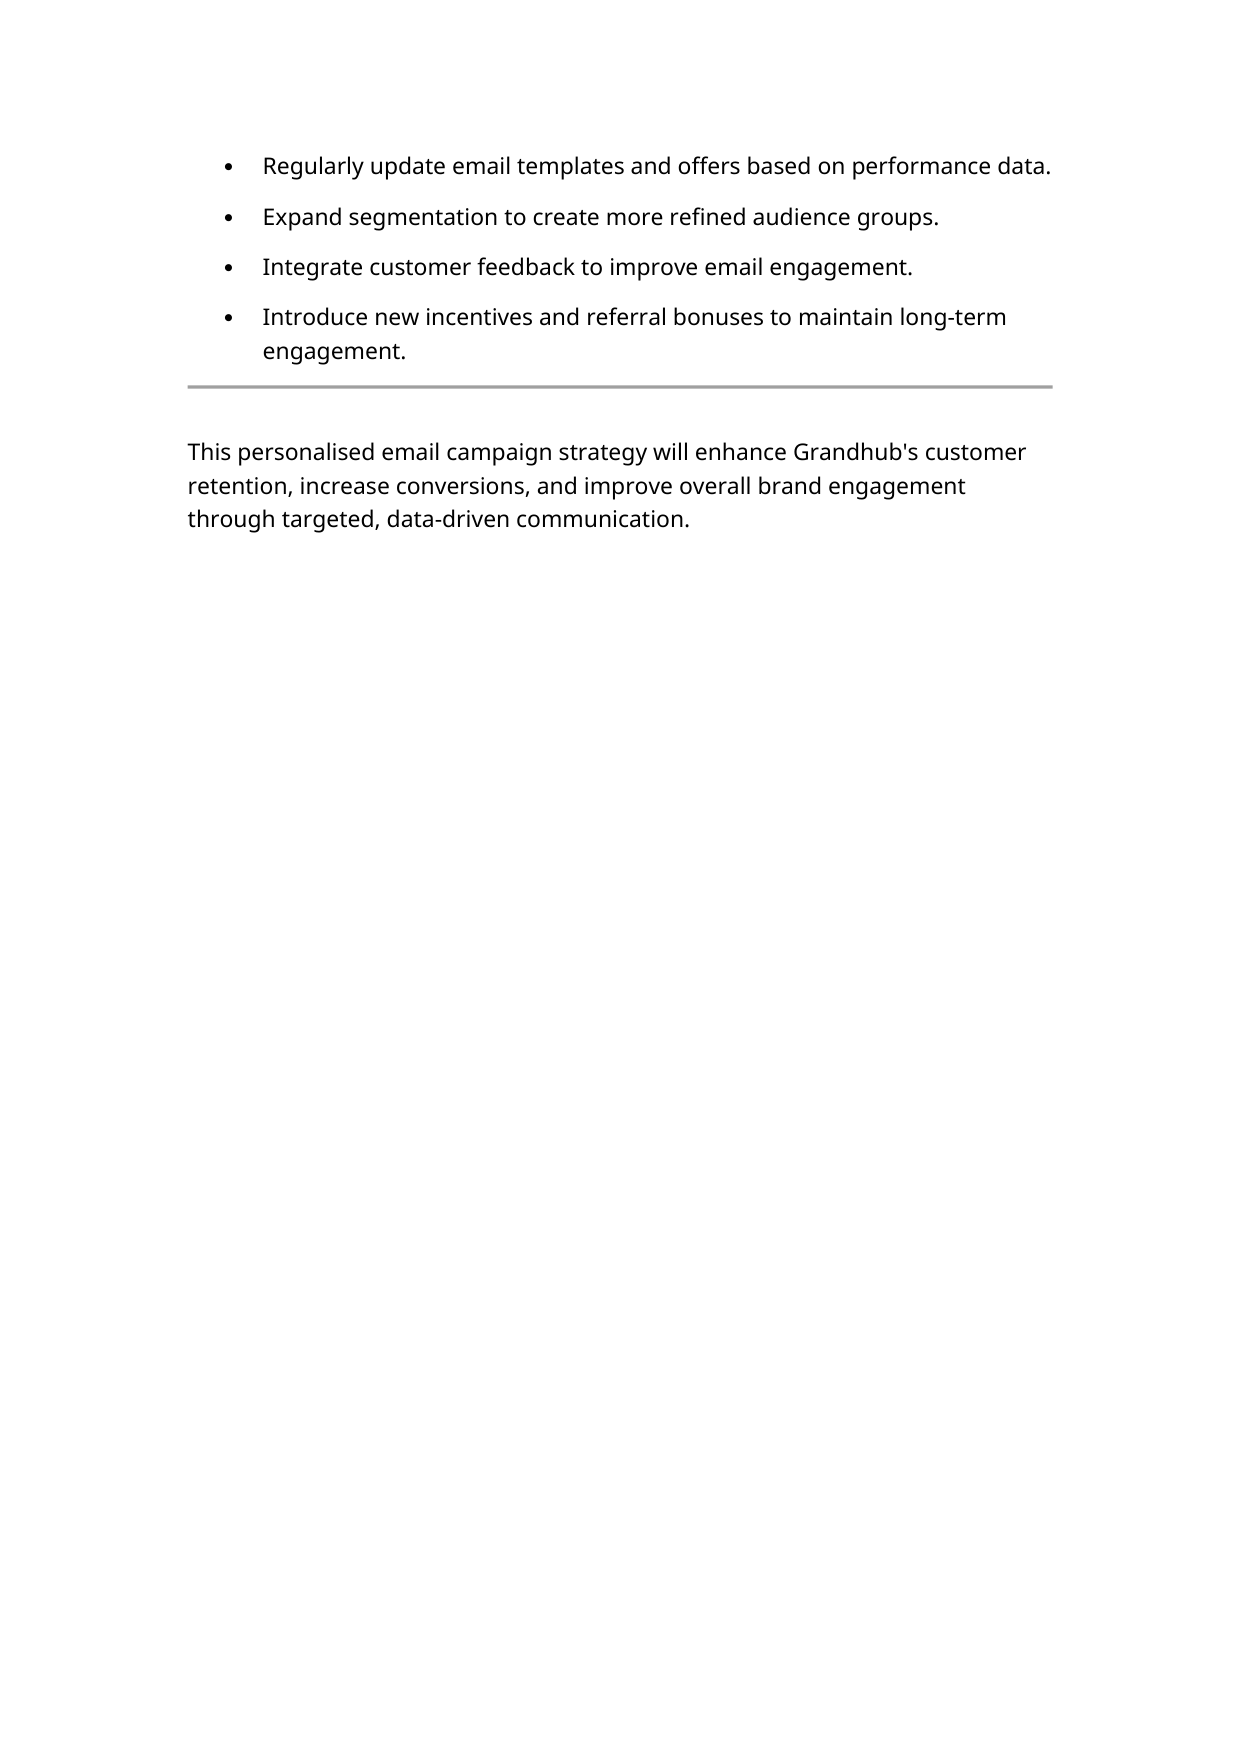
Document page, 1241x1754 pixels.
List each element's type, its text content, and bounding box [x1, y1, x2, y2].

list Expand segmentation to create more refined audience groups. [225, 200, 1053, 232]
list Regularly update email templates and offers based on performance data. [225, 150, 1053, 181]
list Introduce new incentives and referral bonuses to maintain long-term engagement. [225, 301, 1053, 366]
list Integrate customer feedback to improve email engagement. [225, 251, 1053, 282]
text This personalised email campaign strategy will enhance Grandhub's customer retention, increase conversions, and improve overall brand engagement through targeted, data-driven communication. [187, 436, 1053, 534]
